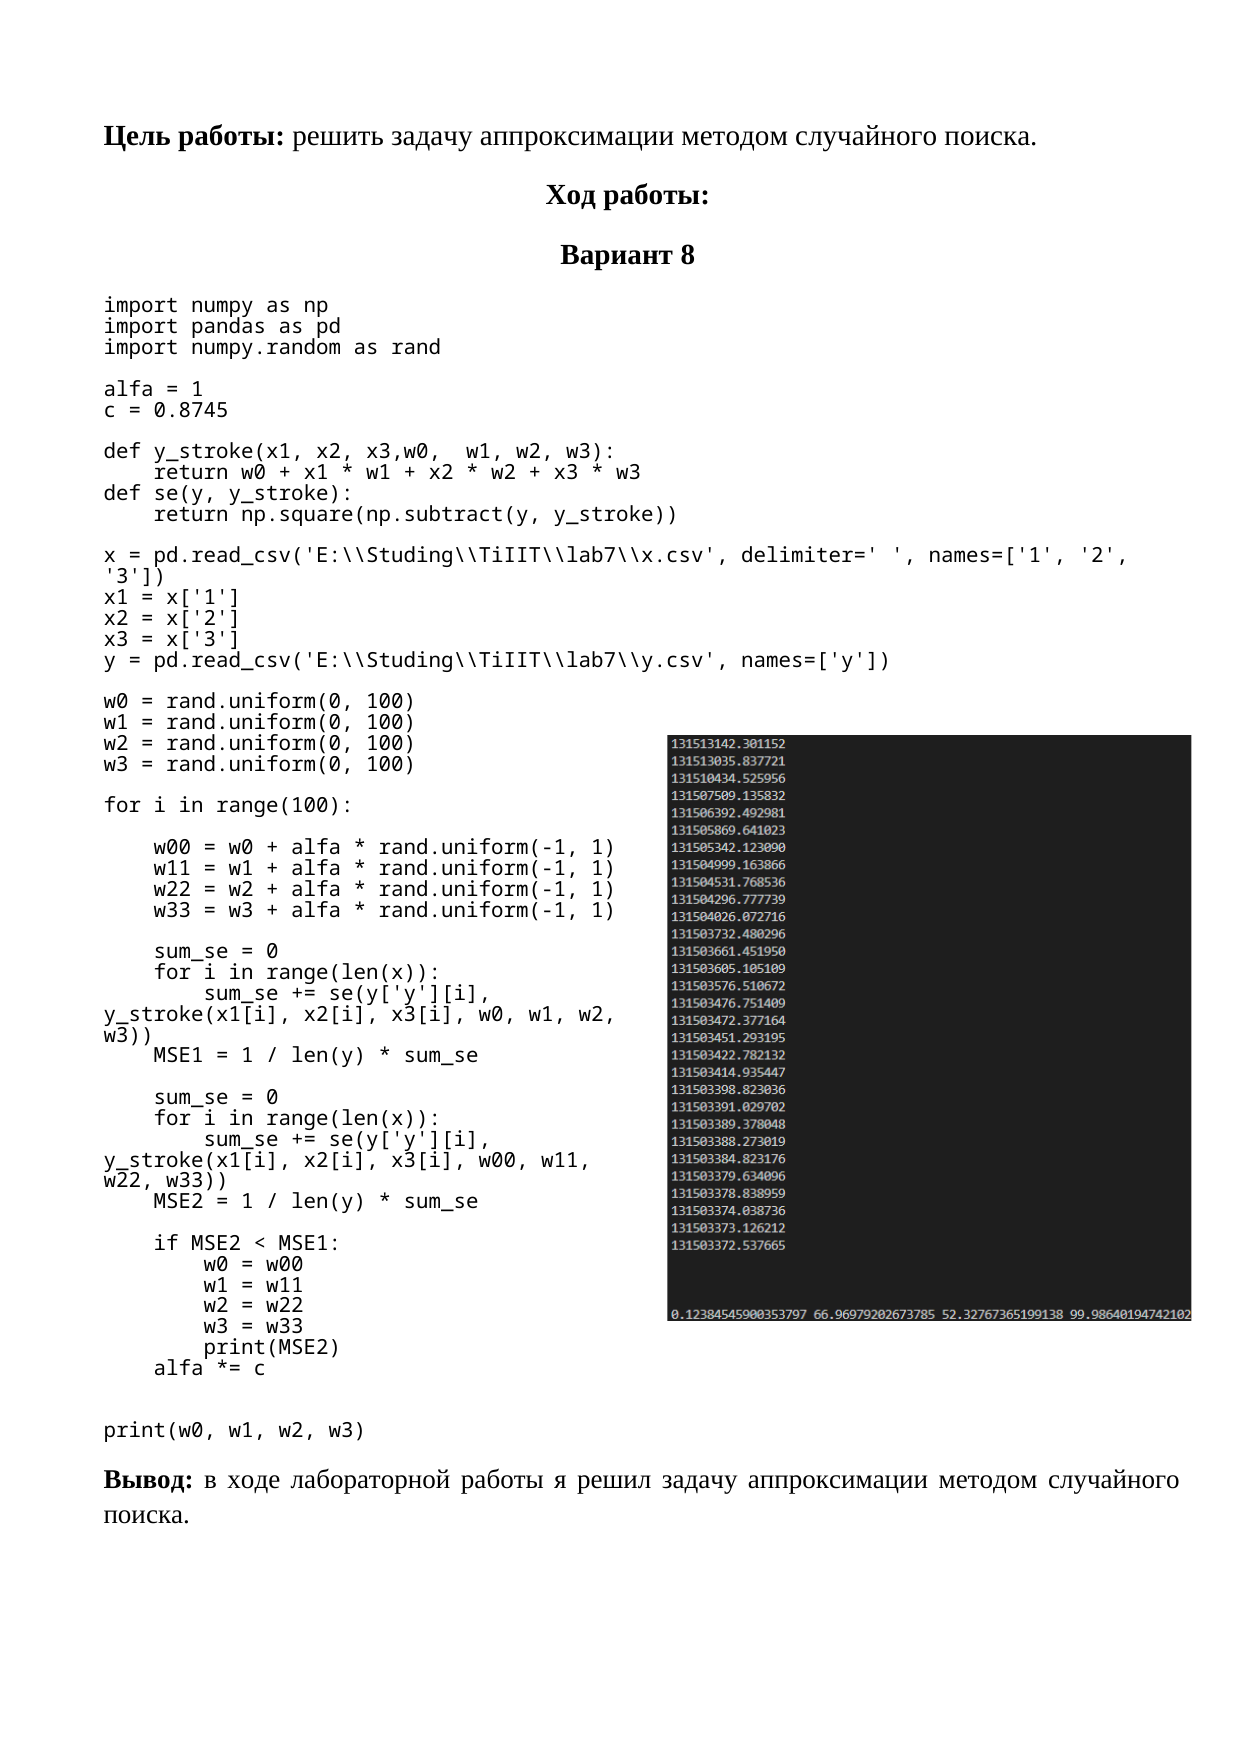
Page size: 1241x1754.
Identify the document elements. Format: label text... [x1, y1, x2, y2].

text w1 = rand.uniform(0, 100) [103, 713, 1152, 734]
text print(w0, w1, w2, w3) [103, 1421, 1152, 1442]
text import numpy.random as rand [103, 338, 1152, 359]
text w3 = rand.uniform(0, 100) [103, 754, 666, 775]
text w00 = w0 + alfa * rand.uniform(-1, 1) [103, 838, 666, 859]
text MSE2 = 1 / len(y) * sum_se [103, 1192, 666, 1213]
text import numpy as np [103, 296, 1152, 317]
text w22 = w2 + alfa * rand.uniform(-1, 1) [103, 879, 666, 900]
text x1 = x['1'] [103, 588, 1152, 609]
list Вывод: в ходе лабораторной работы я решил задачу аппроксимации методом случайного поиска. [103, 1463, 1181, 1530]
text def se(y, y_stroke): [103, 484, 1152, 504]
text w0 = rand.uniform(0, 100) [103, 692, 1152, 713]
text print(MSE2) [103, 1338, 1152, 1359]
picture [666, 735, 1191, 1319]
text w11 = w1 + alfa * rand.uniform(-1, 1) [103, 859, 666, 879]
text Вариант 8 [103, 237, 1152, 270]
text x = pd.read_csv('E:\\Studing\\TiIIT\\lab7\\x.csv', delimiter=' ', names=['1', '2', '3']) [103, 546, 1152, 588]
text return np.square(np.subtract(y, y_stroke)) [103, 504, 1152, 525]
text return w0 + x1 * w1 + x2 * w2 + x3 * w3 [103, 463, 1152, 484]
text y = pd.read_csv('E:\\Studing\\TiIIT\\lab7\\y.csv', names=['y']) [103, 650, 1152, 671]
text sum_se += se(y['y'][i], y_stroke(x1[i], x2[i], x3[i], w00, w11, w22, w33)) [103, 1129, 666, 1192]
text Цель работы: решить задачу аппроксимации методом случайного поиска. [103, 118, 1152, 152]
text if MSE2 < MSE1: [103, 1234, 666, 1254]
text for i in range(len(x)): [103, 1109, 666, 1129]
text x3 = x['3'] [103, 629, 1152, 650]
text w1 = w11 [103, 1275, 666, 1296]
text w2 = w22 [103, 1296, 666, 1317]
text sum_se += se(y['y'][i], y_stroke(x1[i], x2[i], x3[i], w0, w1, w2, w3)) [103, 984, 666, 1046]
text MSE1 = 1 / len(y) * sum_se [103, 1046, 666, 1067]
text def y_stroke(x1, x2, x3,w0, w1, w2, w3): [103, 442, 1152, 463]
text sum_se = 0 [103, 942, 666, 963]
text Ход работы: [103, 177, 1152, 211]
text w2 = rand.uniform(0, 100) [103, 734, 1152, 754]
text alfa *= c [103, 1359, 1152, 1379]
text alfa = 1 [103, 379, 1152, 400]
text for i in range(len(x)): [103, 963, 666, 984]
text w0 = w00 [103, 1254, 666, 1275]
text x2 = x['2'] [103, 609, 1152, 629]
text w3 = w33 [103, 1317, 1152, 1338]
text c = 0.8745 [103, 400, 1152, 421]
text sum_se = 0 [103, 1088, 666, 1109]
text w33 = w3 + alfa * rand.uniform(-1, 1) [103, 900, 666, 921]
text import pandas as pd [103, 317, 1152, 338]
text for i in range(100): [103, 796, 666, 817]
